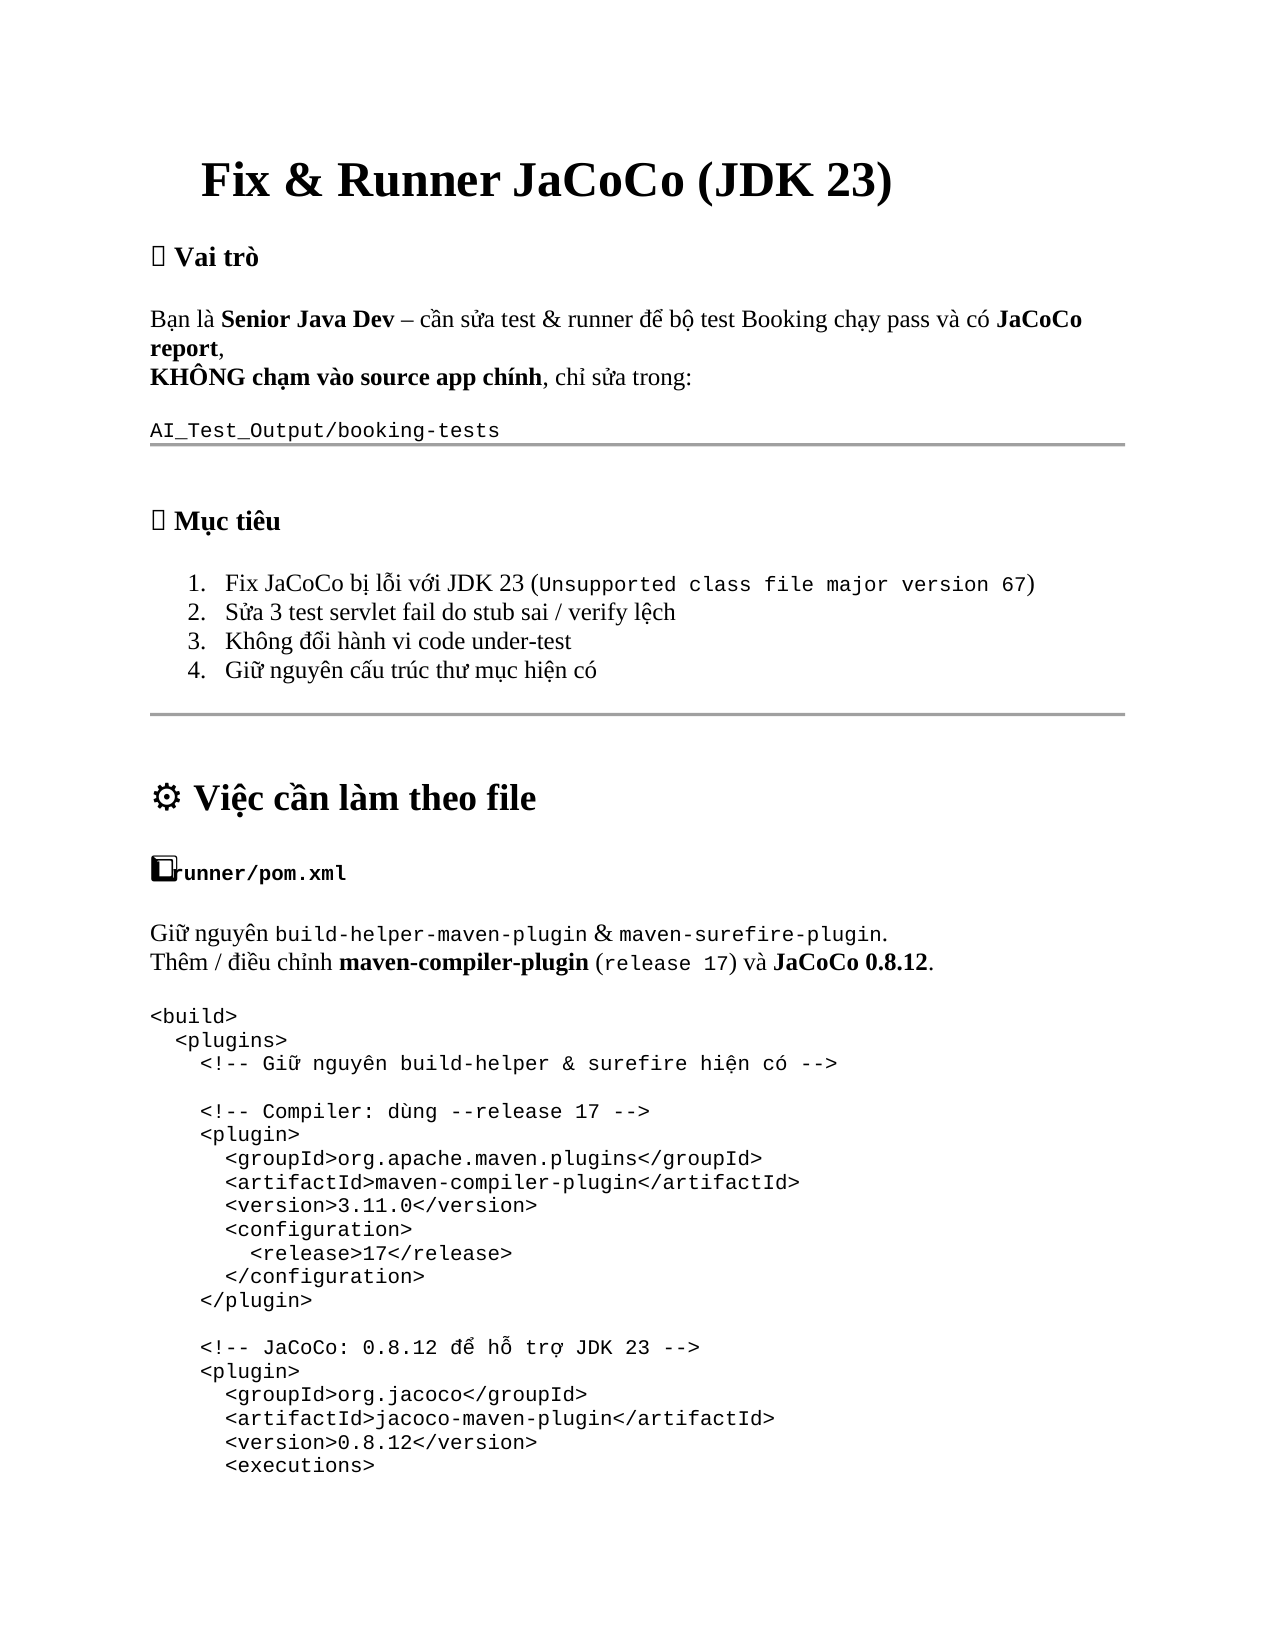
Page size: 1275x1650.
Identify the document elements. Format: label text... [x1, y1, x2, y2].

text ⚙️ Việc cần làm theo file [150, 770, 1125, 821]
text <build> [150, 1006, 1125, 1030]
text 1️⃣ runner/pom.xml [150, 850, 1125, 889]
text <artifactId>maven-compiler-plugin</artifactId> [150, 1172, 1125, 1195]
text <artifactId>jacoco-maven-plugin</artifactId> [150, 1408, 1125, 1432]
list Fix JaCoCo bị lỗi với JDK 23 (Unsupported class file major version 67) [187, 568, 1125, 597]
text <plugins> [150, 1030, 1125, 1053]
text <groupId>org.jacoco</groupId> [150, 1384, 1125, 1408]
text 🎯 Vai trò [150, 237, 1125, 275]
text </configuration> [150, 1266, 1125, 1290]
text <!-- Compiler: dùng --release 17 --> [150, 1101, 1125, 1124]
text <!-- Giữ nguyên build-helper & surefire hiện có --> [150, 1053, 1125, 1077]
text </plugin> [150, 1290, 1125, 1313]
text Giữ nguyên build-helper-maven-plugin & maven-surefire-plugin. Thêm / điều chỉnh maven-compiler-plugin (release 17) và JaCoCo 0.8.12. [150, 918, 1125, 977]
list Không đổi hành vi code under-test [187, 626, 1125, 655]
text <groupId>org.apache.maven.plugins</groupId> [150, 1148, 1125, 1172]
text <!-- JaCoCo: 0.8.12 để hỗ trợ JDK 23 --> [150, 1337, 1125, 1361]
list Sửa 3 test servlet fail do stub sai / verify lệch [187, 597, 1125, 626]
text <version>0.8.12</version> [150, 1432, 1125, 1455]
text <version>3.11.0</version> [150, 1195, 1125, 1219]
list Giữ nguyên cấu trúc thư mục hiện có [187, 655, 1125, 684]
text 🧩 Fix & Runner JaCoCo (JDK 23) [150, 150, 1125, 207]
text <executions> [150, 1455, 1125, 1479]
text Bạn là Senior Java Dev – cần sửa test & runner để bộ test Booking chạy pass và có JaCoCo report, KHÔNG chạm vào source app chính, chỉ sửa trong: [150, 304, 1125, 390]
text <plugin> [150, 1361, 1125, 1384]
text <configuration> [150, 1219, 1125, 1243]
text AI_Test_Output/booking-tests [150, 419, 1125, 443]
text ✅ Mục tiêu [150, 500, 1125, 539]
text <release>17</release> [150, 1243, 1125, 1266]
text <plugin> [150, 1124, 1125, 1148]
